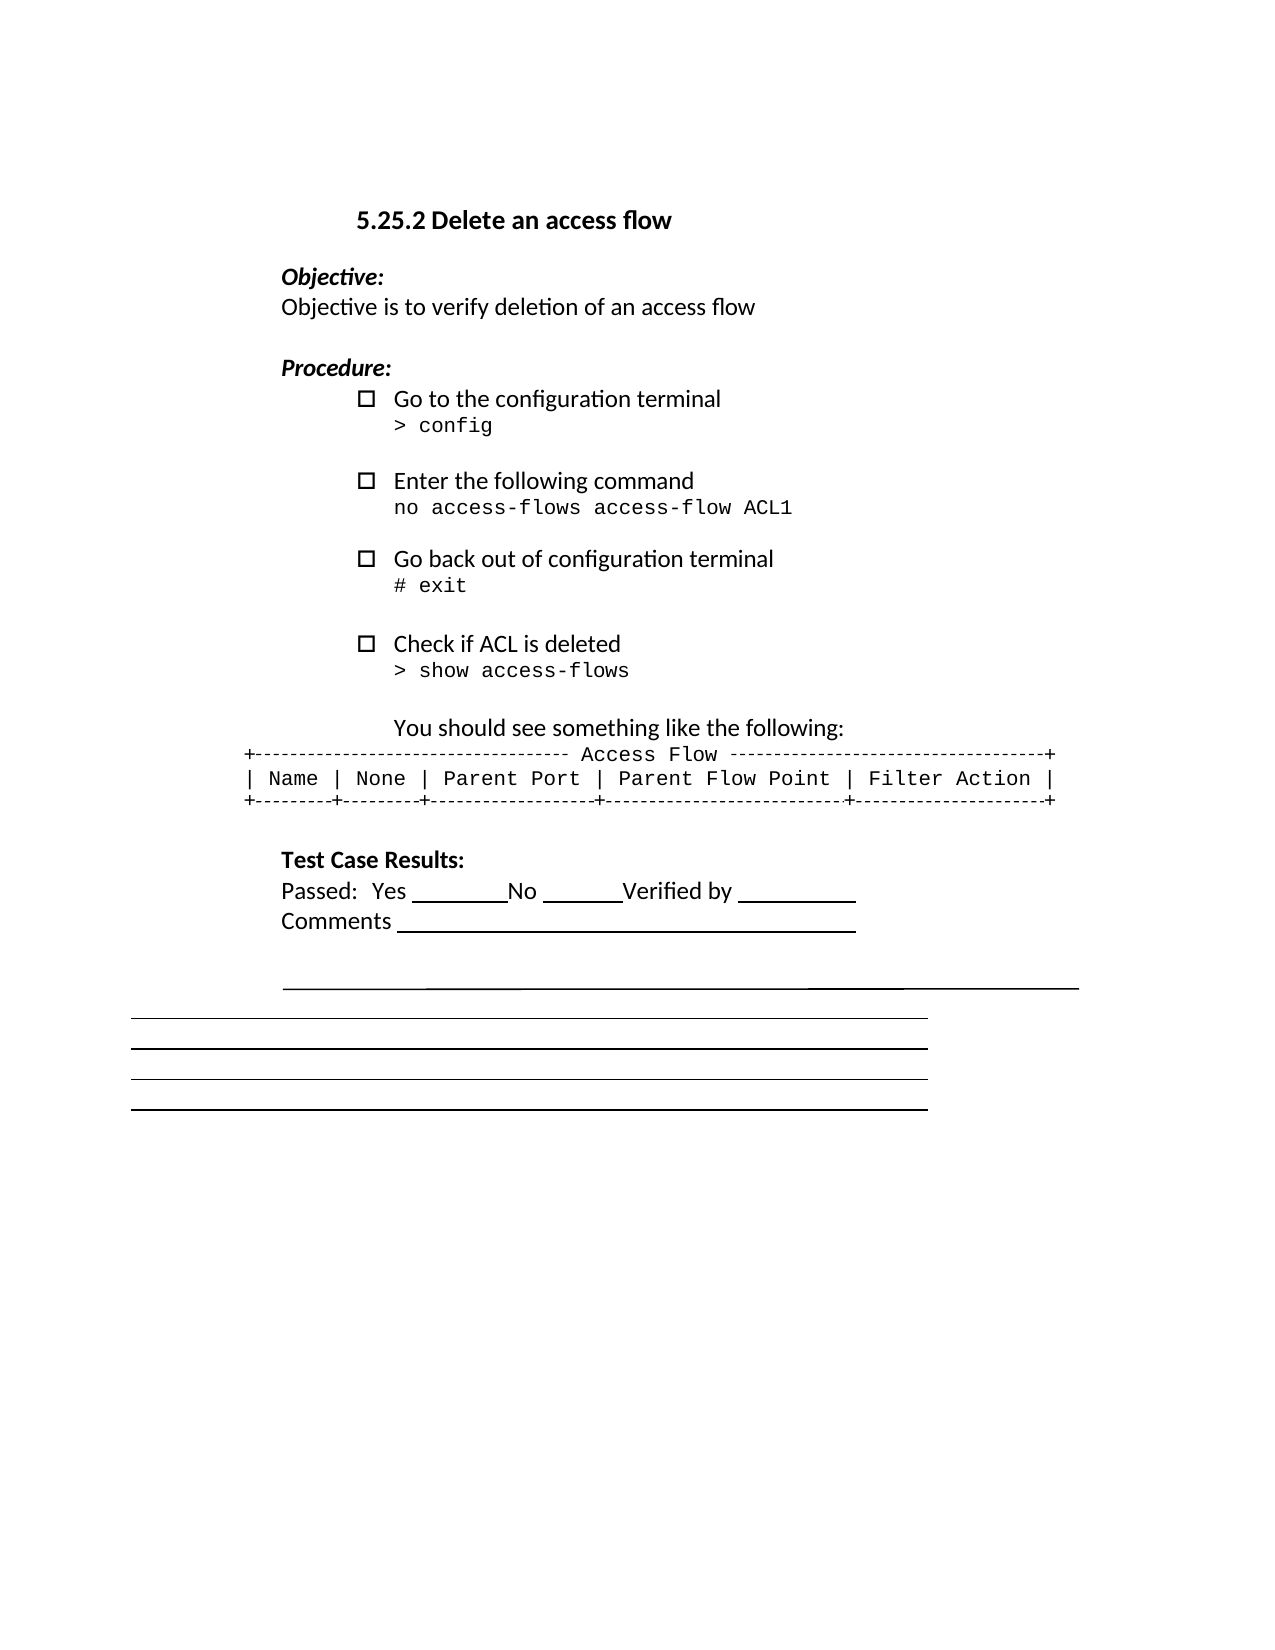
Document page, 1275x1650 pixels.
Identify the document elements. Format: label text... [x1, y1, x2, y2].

text + + + + + + [175, 790, 1125, 814]
list config [394, 413, 1125, 437]
text Objective is to verify deletion of an access flow [281, 291, 1125, 322]
list Enter the following command [356, 465, 1125, 496]
text | Name | None | Parent Port | Parent Flow Point | Filter Action | [175, 767, 1125, 790]
text Passed: Yes No Verified by Date/Time Comments [281, 875, 787, 936]
text no access-flows access-flow ACL1 [394, 496, 1125, 519]
subtitle Test Case Results: [281, 844, 1125, 875]
list Check if ACL is deleted [356, 628, 1125, 658]
list show access-flows [394, 658, 1125, 682]
text You should see something like the following: [394, 713, 1125, 743]
text # exit [394, 574, 1125, 597]
text Procedure: [281, 352, 1125, 383]
text + Access Flow + [175, 743, 1125, 767]
text Objective: [281, 261, 1125, 291]
list Go to the configuration terminal [356, 383, 1125, 413]
list Go back out of configuration terminal [356, 543, 1125, 574]
subtitle Delete an access flow [356, 203, 1125, 236]
